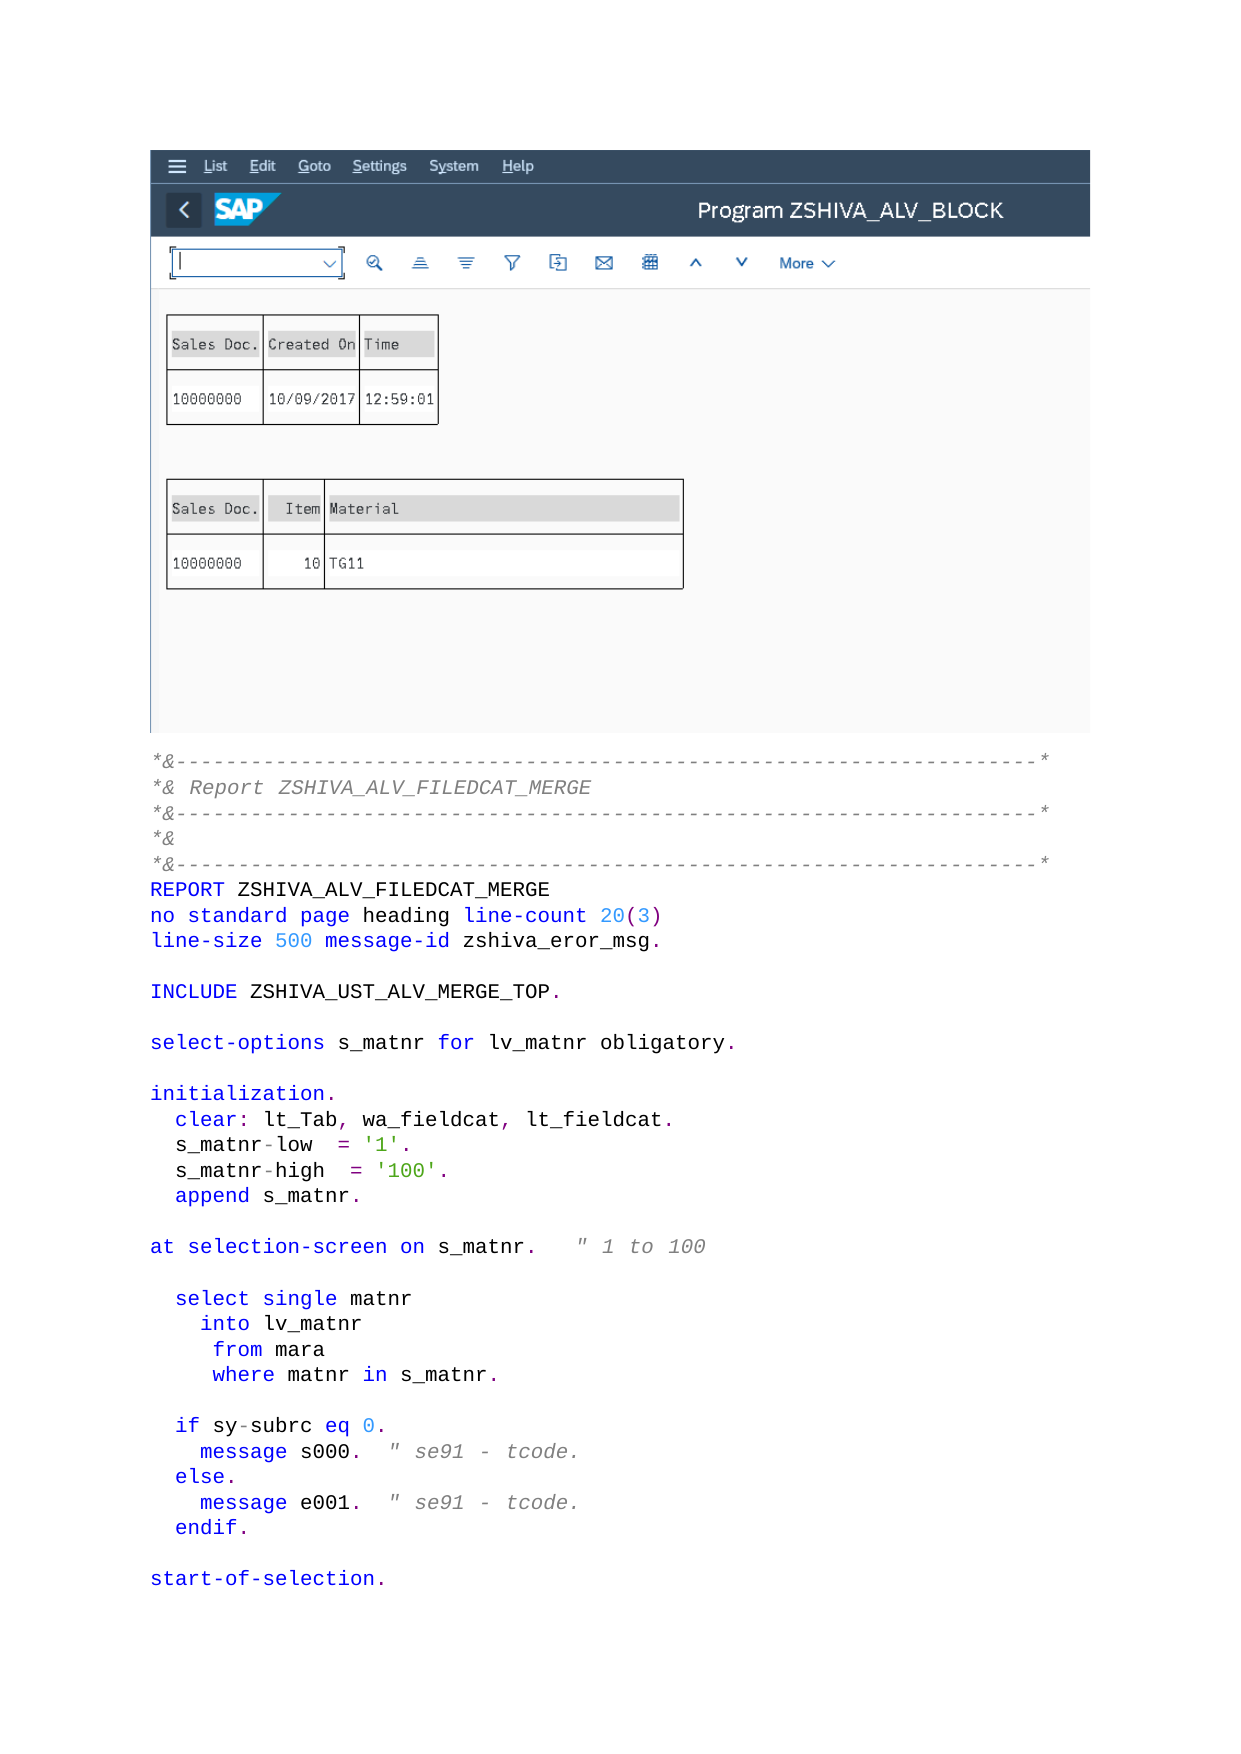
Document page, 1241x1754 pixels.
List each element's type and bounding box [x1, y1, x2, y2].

text [150, 752, 1090, 1592]
picture [150, 150, 1091, 733]
